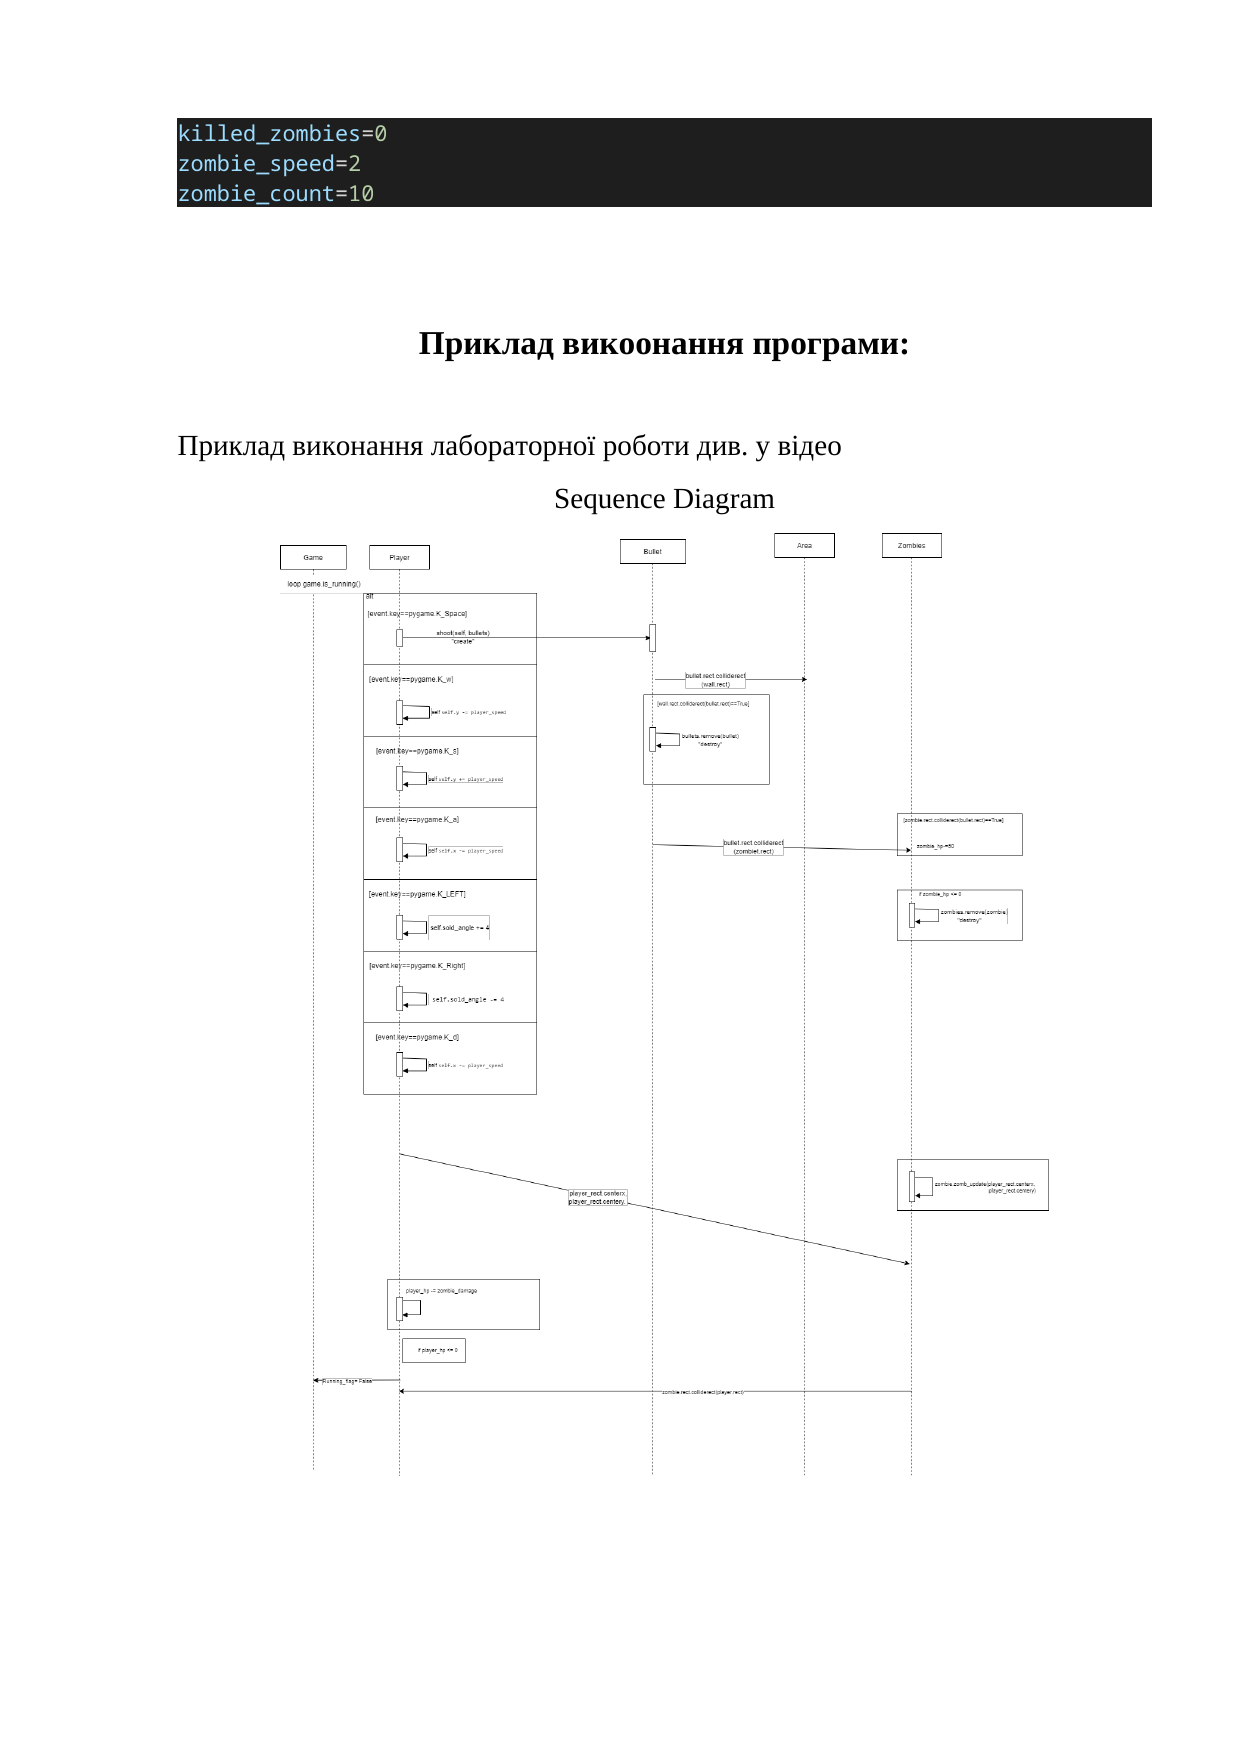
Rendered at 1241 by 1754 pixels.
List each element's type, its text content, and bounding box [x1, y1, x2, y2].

text Приклад викоонання програми: [177, 323, 1152, 362]
picture [280, 533, 1049, 1476]
text zombie_count=10 [177, 178, 1152, 207]
text killed_zombies=0 [177, 118, 1152, 148]
text Sequence Diagram [177, 481, 1152, 515]
text Приклад виконання лабораторної роботи див. у відео [177, 428, 1152, 462]
text zombie_speed=2 [177, 148, 1152, 178]
